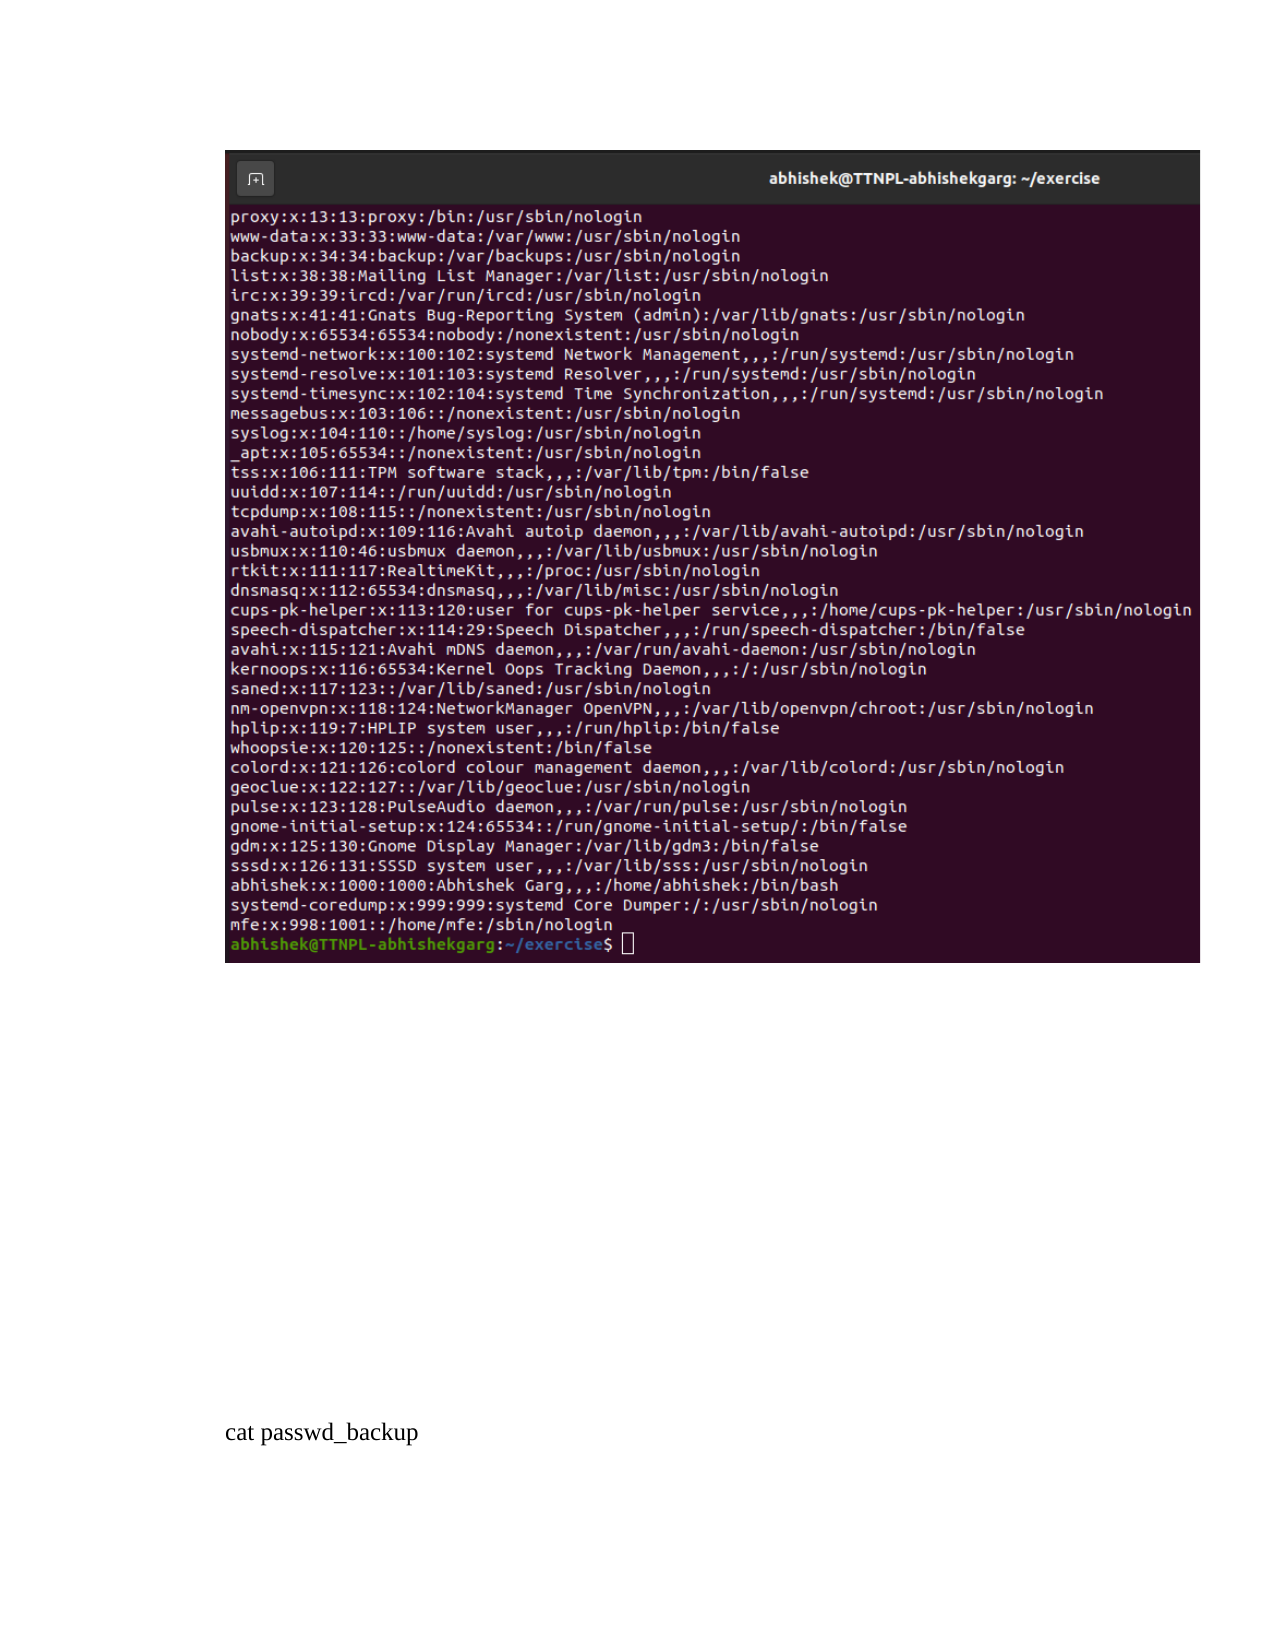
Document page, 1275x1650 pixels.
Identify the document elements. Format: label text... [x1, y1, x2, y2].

picture [225, 150, 1200, 963]
text cat passwd_backup [225, 1417, 1125, 1446]
